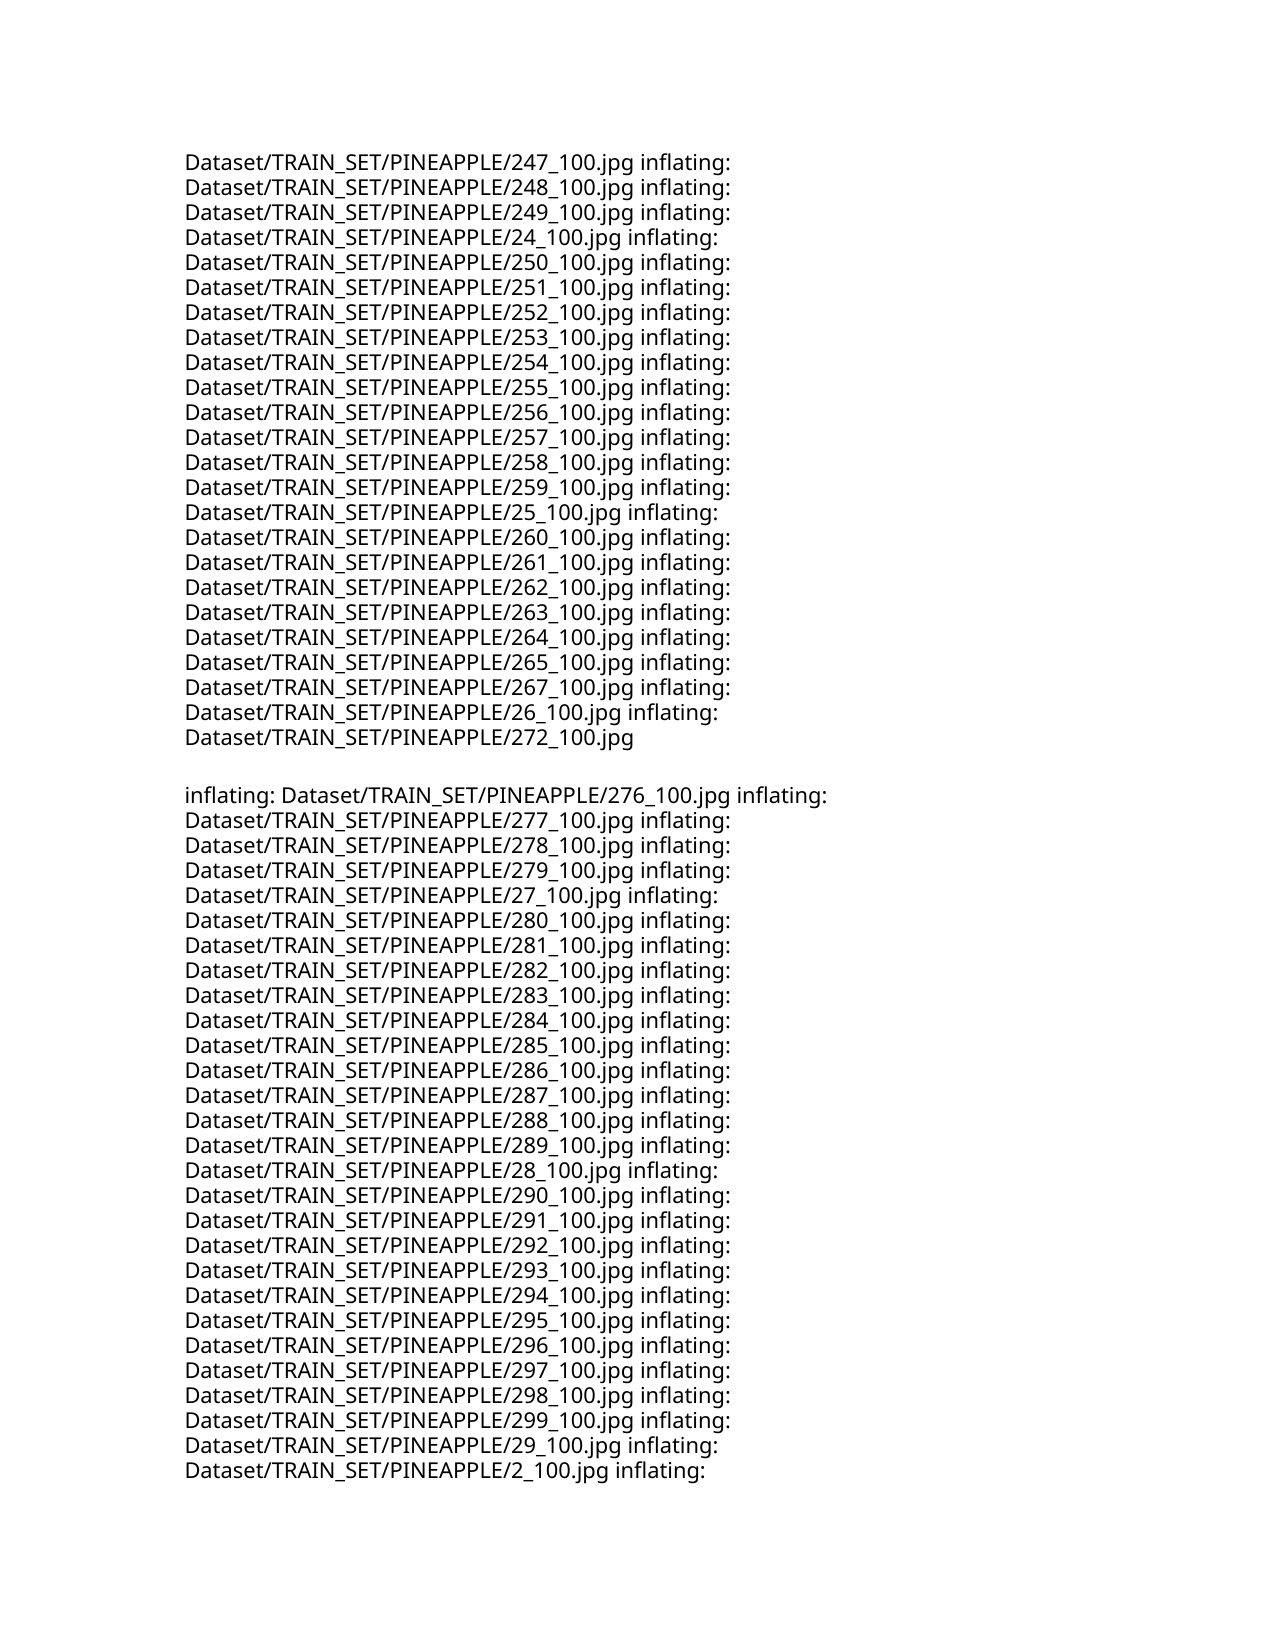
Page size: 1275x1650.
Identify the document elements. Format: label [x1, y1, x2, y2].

text [184, 783, 833, 1483]
text [184, 150, 833, 750]
